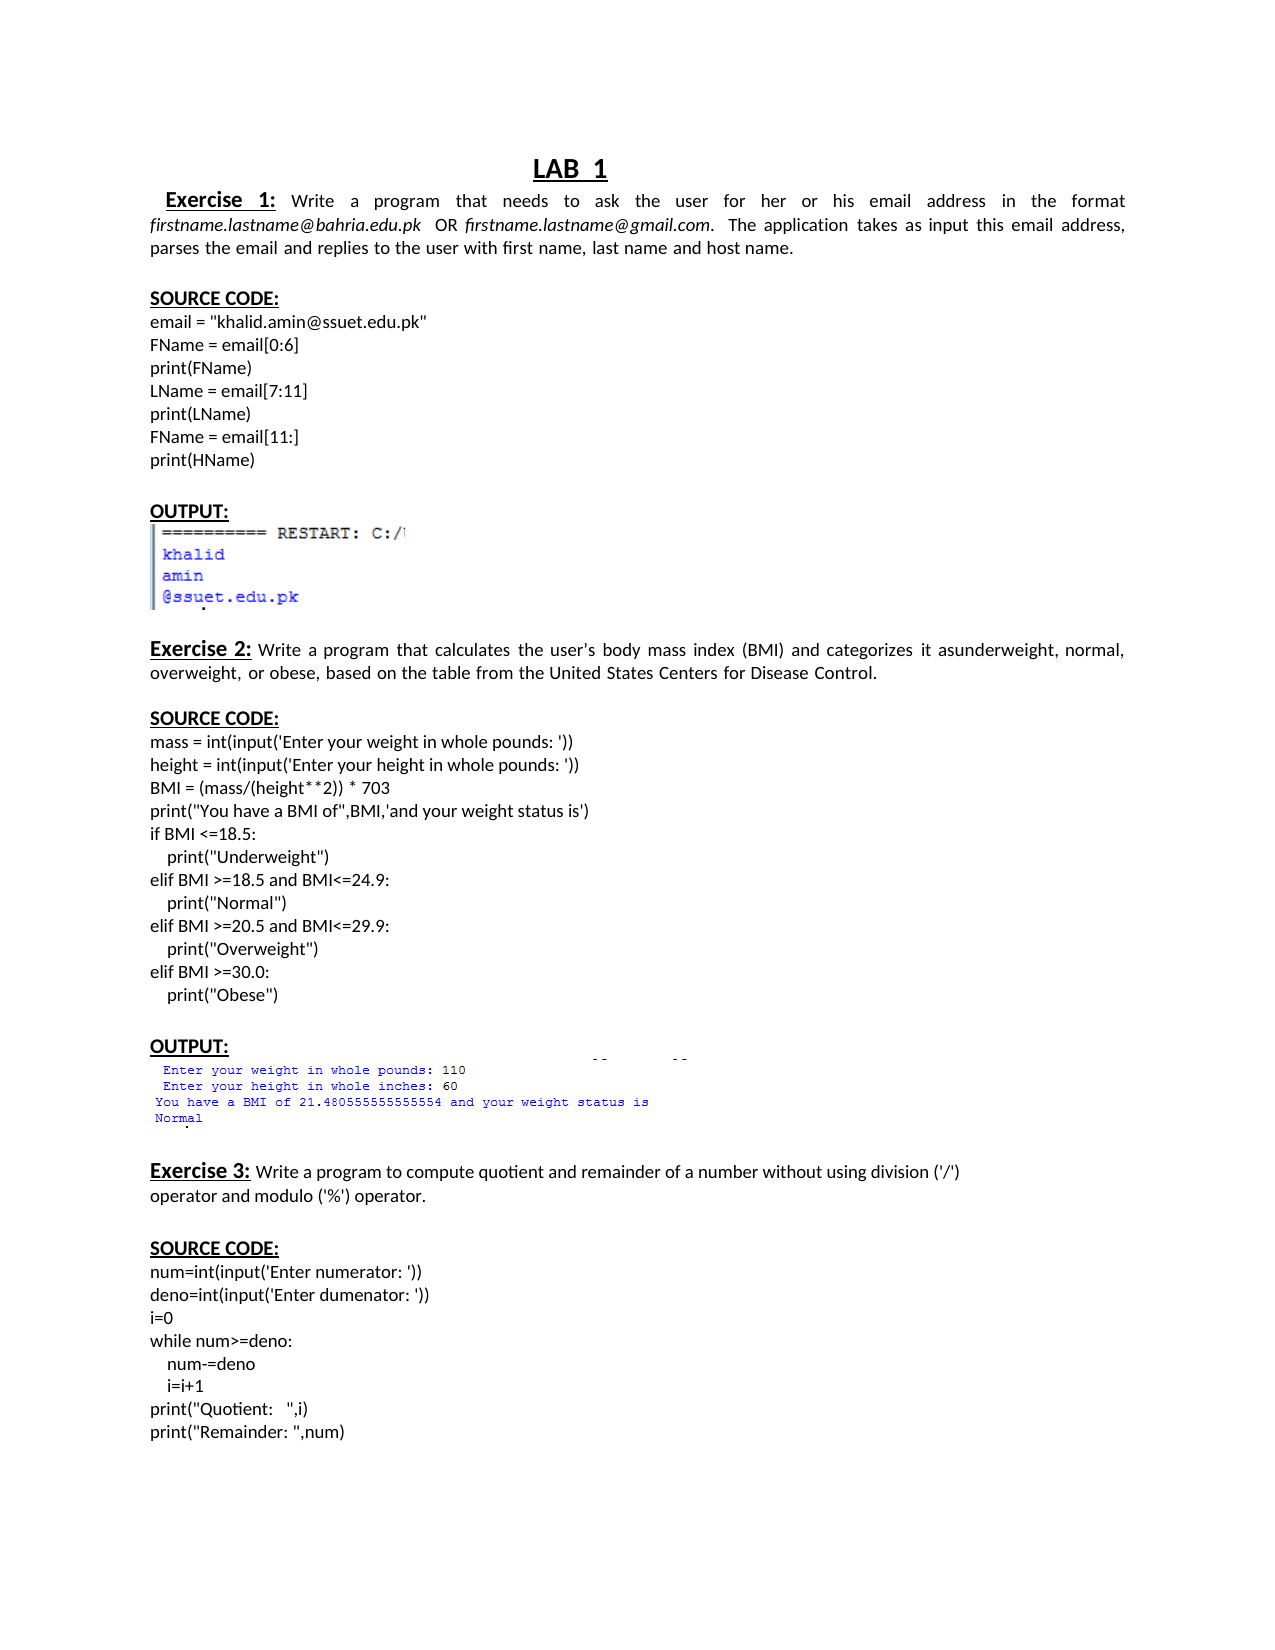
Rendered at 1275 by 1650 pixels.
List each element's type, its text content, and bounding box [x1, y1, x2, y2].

text print(HName) [150, 448, 1125, 471]
text Exercise 1: Write a program that needs to ask the user for her or his email address in the format firstname.lastname@bahria.edu.pk OR firstname.lastname@gmail.com. The application takes as input this email address, parses the email and replies to the user with first name, last name and host name. [150, 186, 1125, 259]
text i=i+1 [150, 1375, 1125, 1398]
text print("You have a BMI of",BMI,'and your weight status is') [150, 799, 1125, 822]
text OUTPUT: [150, 499, 1125, 524]
text LAB 1 [150, 150, 1125, 186]
text operator and modulo ('%') operator. [150, 1184, 1125, 1207]
text i=0 [150, 1306, 1125, 1329]
text num-=deno [150, 1352, 1125, 1375]
text print("Normal") [150, 891, 1125, 914]
text print("Obese") [150, 983, 1125, 1006]
text OUTPUT: [150, 1034, 1125, 1059]
text while num>=deno: [150, 1329, 1125, 1352]
text num=int(input('Enter numerator: ')) [150, 1260, 1125, 1283]
text elif BMI >=18.5 and BMI<=24.9: [150, 868, 1125, 891]
text if BMI <=18.5: [150, 822, 1125, 845]
text LName = email[7:11] [150, 379, 1125, 402]
text print("Remainder: ",num) [150, 1421, 1125, 1443]
text elif BMI >=30.0: [150, 960, 1125, 983]
text print(LName) [150, 402, 1125, 425]
text FName = email[0:6] [150, 333, 1125, 356]
text print(FName) [150, 356, 1125, 379]
text BMI = (mass/(height**2)) * 703 [150, 776, 1125, 799]
text SOURCE CODE: [150, 285, 1125, 310]
text FName = email[11:] [150, 425, 1125, 448]
picture [150, 1059, 705, 1128]
text print("Underweight") [150, 845, 1125, 868]
text SOURCE CODE: [150, 705, 1125, 731]
text deno=int(input('Enter dumenator: ')) [150, 1283, 1125, 1306]
picture [150, 524, 406, 610]
text elif BMI >=20.5 and BMI<=29.9: [150, 914, 1125, 937]
text mass = int(input('Enter your weight in whole pounds: ')) [150, 731, 1125, 753]
text print("Overweight") [150, 937, 1125, 960]
text SOURCE CODE: [150, 1235, 1125, 1260]
text email = "khalid.amin@ssuet.edu.pk" [150, 310, 1125, 333]
text print("Quotient: ",i) [150, 1398, 1125, 1421]
text Exercise 3: Write a program to compute quotient and remainder of a number without using division ('/') [150, 1156, 1125, 1184]
text Exercise 2: Write a program that calculates the user’s body mass index (BMI) and categorizes it asunderweight, normal, overweight, or obese, based on the table from the United States Centers for Disease Control. [150, 638, 1125, 684]
text height = int(input('Enter your height in whole pounds: ')) [150, 753, 1125, 776]
